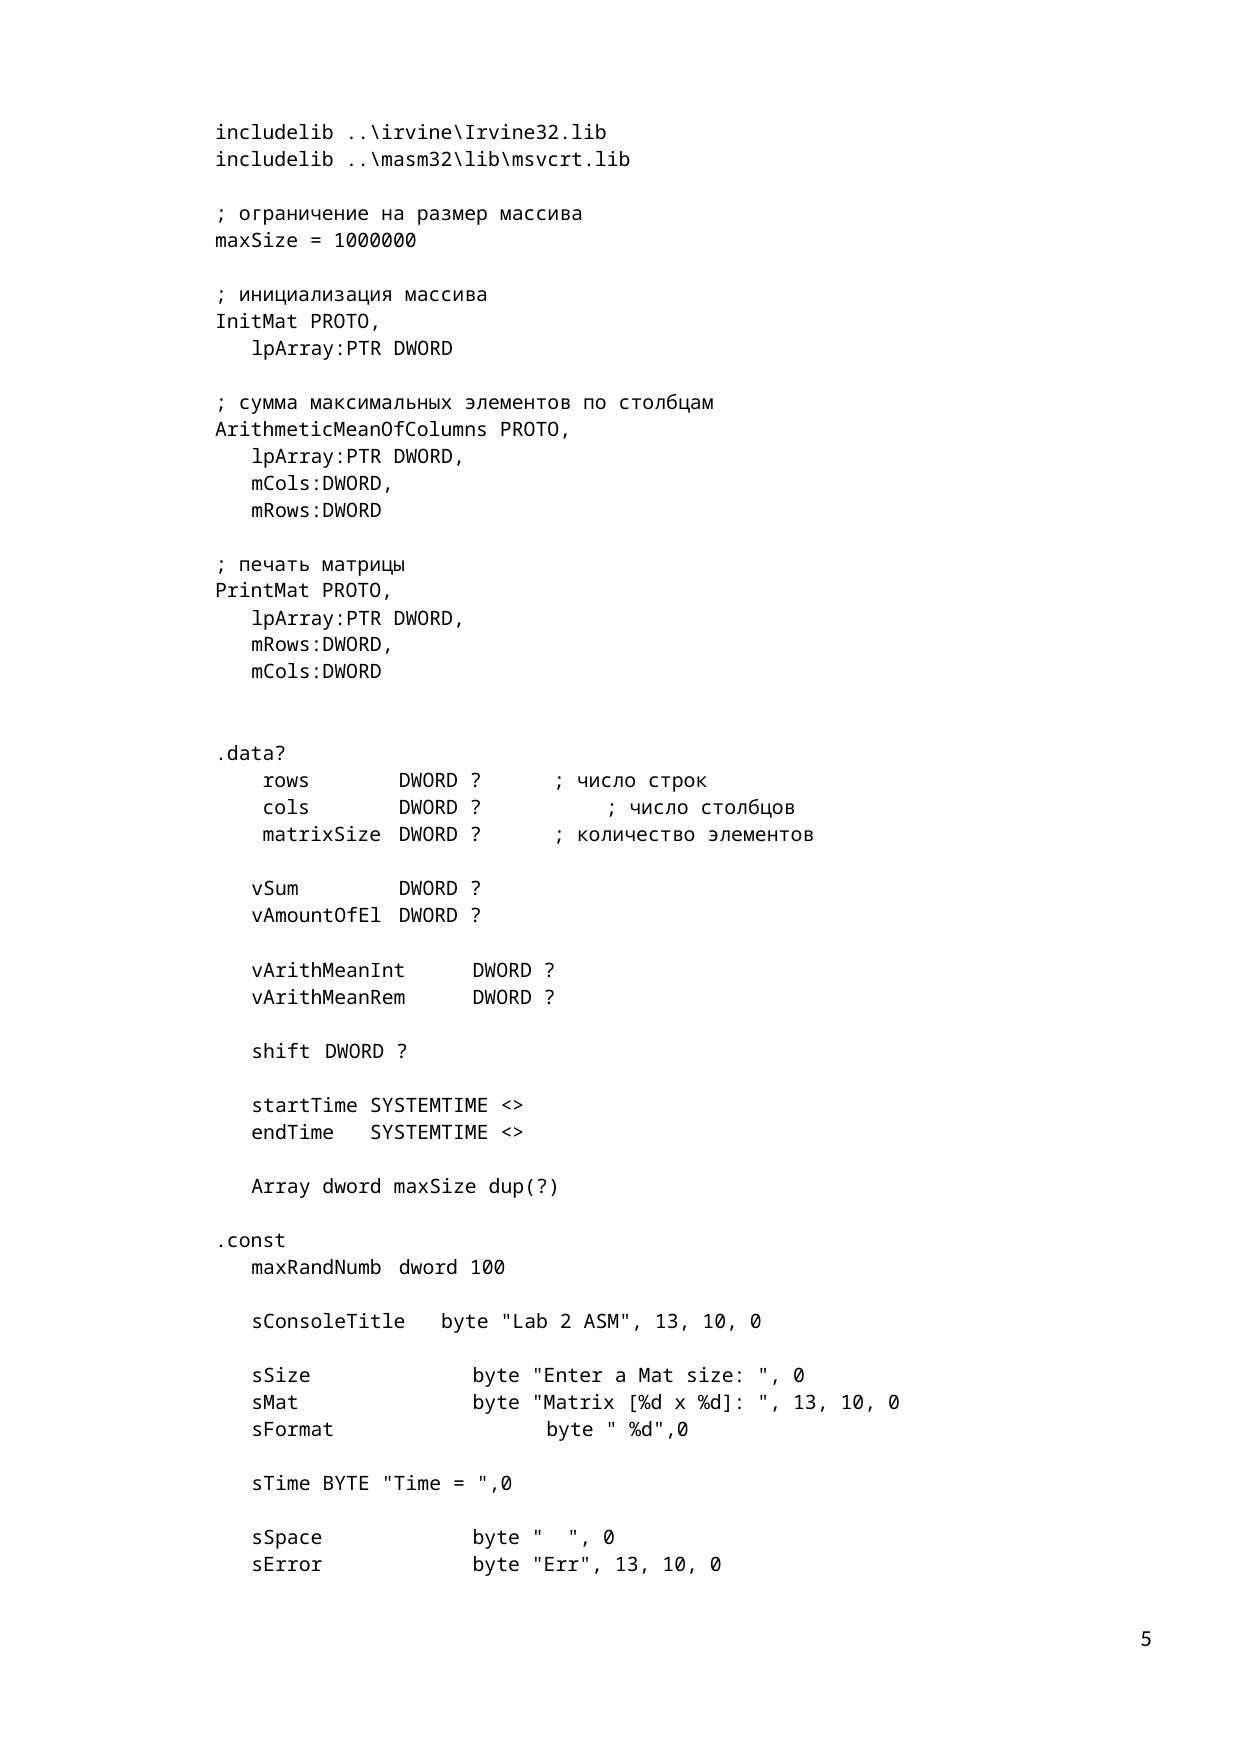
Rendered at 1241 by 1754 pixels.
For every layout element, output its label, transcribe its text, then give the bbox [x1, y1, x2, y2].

text sFormat byte " %d",0 [215, 1415, 1152, 1442]
text .data? [215, 740, 1152, 767]
text ; печать матрицы [215, 550, 1152, 577]
text sTime BYTE "Time = ",0 [215, 1469, 1152, 1496]
text endTime SYSTEMTIME <> [215, 1118, 1152, 1145]
text lpArray:PTR DWORD [215, 334, 1152, 361]
text vArithMeanInt DWORD ? [215, 957, 1152, 983]
text lpArray:PTR DWORD, [215, 604, 1152, 631]
text sError byte "Err", 13, 10, 0 [215, 1550, 1152, 1577]
text InitMat PROTO, [215, 307, 1152, 334]
text maxSize = 1000000 [215, 226, 1152, 253]
text mCols:DWORD, [215, 469, 1152, 496]
text ; ограничение на размер массива [215, 199, 1152, 226]
text ArithmeticMeanOfColumns PROTO, [215, 415, 1152, 442]
text mRows:DWORD [215, 496, 1152, 523]
text vAmountOfEl DWORD ? [215, 902, 1152, 928]
text mCols:DWORD [215, 658, 1152, 685]
text .const [215, 1226, 1152, 1253]
text vSum DWORD ? [215, 874, 1152, 902]
text includelib ..\masm32\lib\msvcrt.lib [215, 145, 1152, 172]
text includelib ..\irvine\Irvine32.lib [215, 118, 1152, 145]
text startTime SYSTEMTIME <> [215, 1091, 1152, 1118]
text cols DWORD ? ; число столбцов [215, 794, 1152, 821]
text maxRandNumb dword 100 [215, 1253, 1152, 1280]
text Array dword maxSize dup(?) [215, 1172, 1152, 1199]
text ; сумма максимальных элементов по столбцам [215, 388, 1152, 415]
text sSize byte "Enter a Mat size: ", 0 [215, 1361, 1152, 1388]
text PrintMat PROTO, [215, 577, 1152, 604]
text matrixSize DWORD ? ; количество элементов [215, 821, 1152, 848]
text mRows:DWORD, [215, 631, 1152, 658]
text ; инициализация массива [215, 280, 1152, 307]
text rows DWORD ? ; число строк [215, 767, 1152, 794]
text sConsoleTitle byte "Lab 2 ASM", 13, 10, 0 [215, 1307, 1152, 1334]
text lpArray:PTR DWORD, [215, 442, 1152, 469]
text shift DWORD ? [215, 1037, 1152, 1064]
text sSpace byte " ", 0 [215, 1523, 1152, 1550]
text vArithMeanRem DWORD ? [215, 983, 1152, 1011]
text sMat byte "Matrix [%d x %d]: ", 13, 10, 0 [215, 1388, 1152, 1415]
